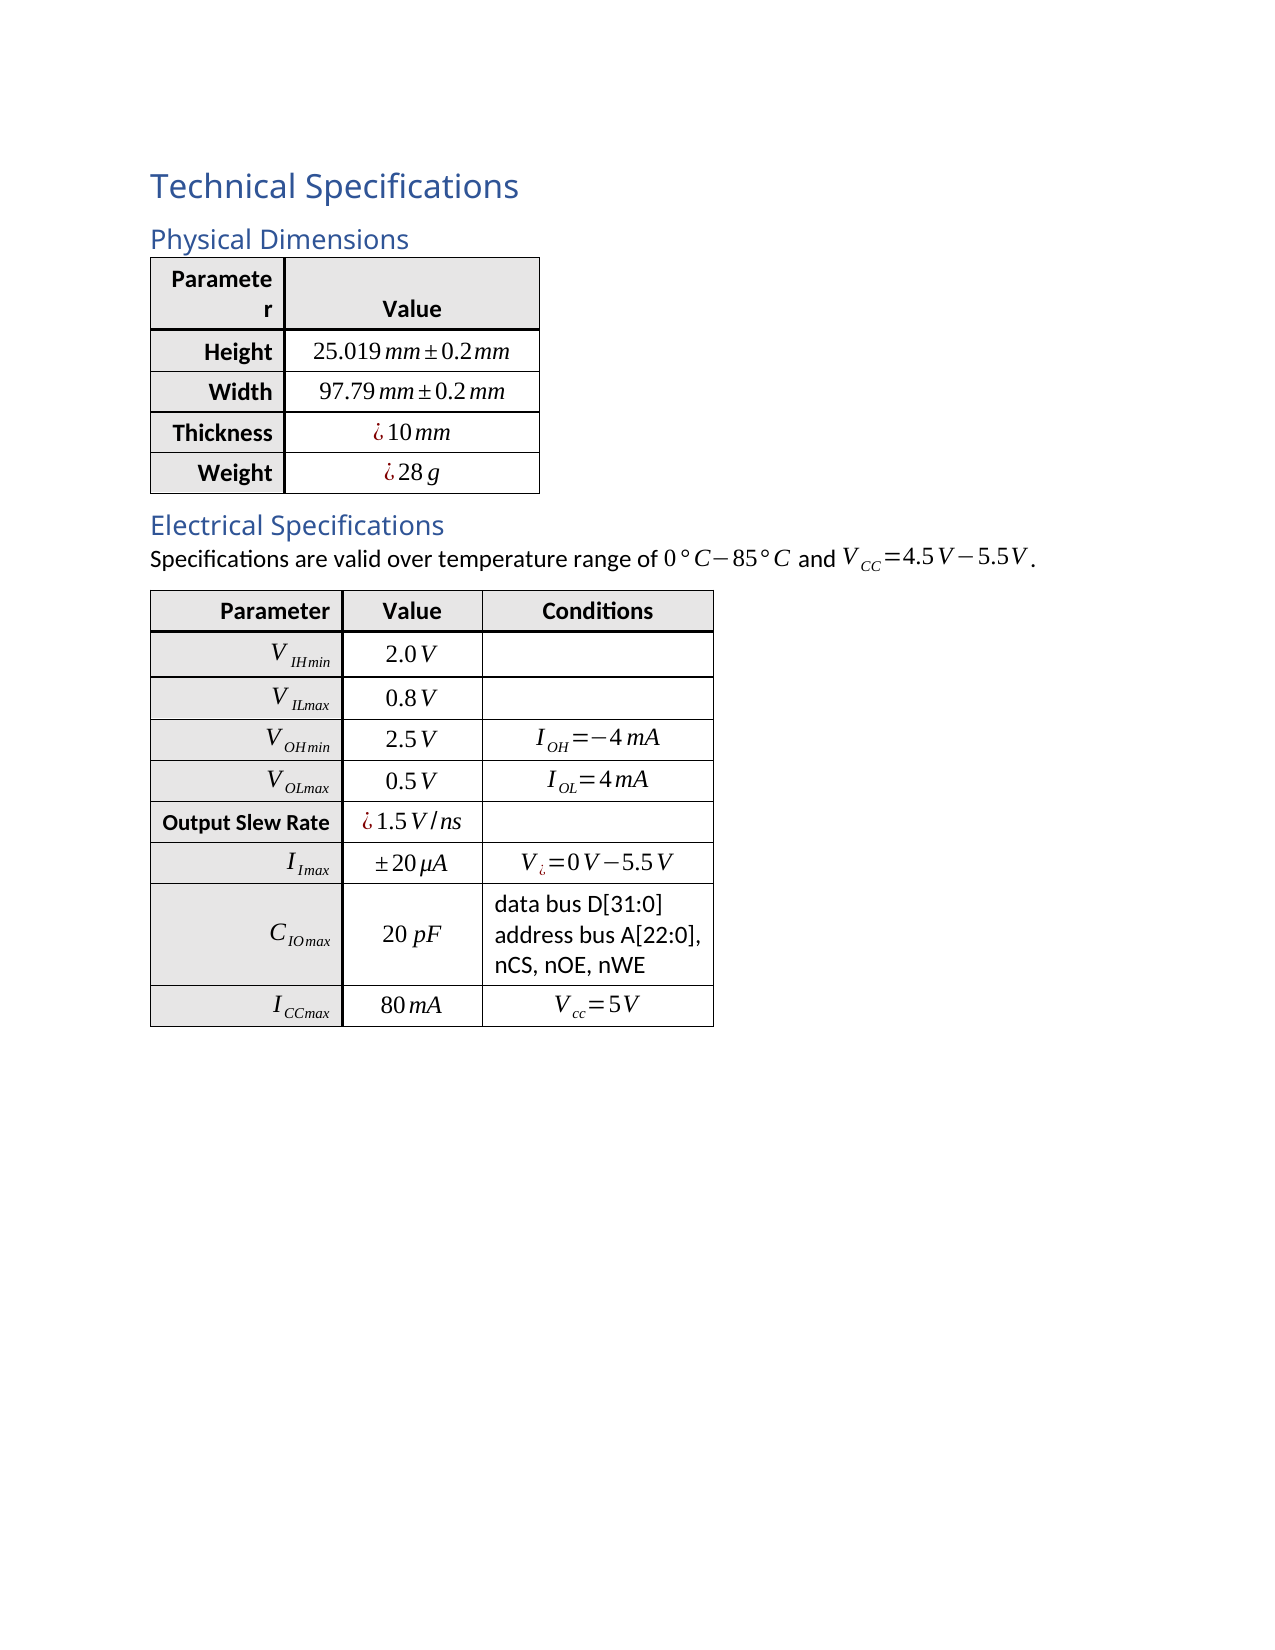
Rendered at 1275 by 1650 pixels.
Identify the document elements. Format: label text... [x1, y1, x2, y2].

table_cell [151, 986, 341, 1026]
table_cell Thickness [151, 413, 283, 452]
table_cell [344, 843, 482, 883]
table_cell [483, 720, 713, 760]
table_cell [151, 720, 341, 760]
table_cell [344, 986, 482, 1026]
table_cell Output Slew Rate [151, 802, 341, 842]
table_cell Weight [151, 453, 283, 492]
table_header Parameter [151, 591, 341, 630]
table_cell [483, 802, 713, 842]
table_header Conditions [483, 591, 713, 630]
table_header Value [344, 591, 482, 630]
table_cell Height [151, 331, 283, 371]
table_header Value [286, 258, 539, 328]
table_cell [151, 761, 341, 801]
table_cell [344, 720, 482, 760]
text Specifications are valid over temperature range of and . [150, 543, 1125, 577]
table_cell data bus D[31:0] address bus A[22:0], nCS, nOE, nWE [483, 884, 713, 985]
table_cell [151, 884, 341, 985]
table_cell [286, 331, 539, 371]
table_cell [286, 453, 539, 492]
table_cell [483, 678, 713, 718]
table_cell [286, 413, 539, 452]
table_cell [344, 633, 482, 676]
subtitle Technical Specifications [150, 162, 1125, 208]
table_cell [151, 678, 341, 718]
subtitle Physical Dimensions [150, 220, 1125, 257]
table_cell [344, 761, 482, 801]
table_cell [483, 986, 713, 1026]
table_cell [344, 678, 482, 718]
table_cell [344, 802, 482, 842]
table_cell [344, 884, 482, 985]
subtitle Electrical Specifications [150, 506, 1125, 543]
table_cell [286, 372, 539, 411]
table_cell [483, 633, 713, 676]
table_cell [483, 843, 713, 883]
table_cell [483, 761, 713, 801]
table_cell Width [151, 372, 283, 411]
table_header Parameter [151, 258, 283, 328]
table_cell [151, 633, 341, 676]
table_cell [151, 843, 341, 883]
